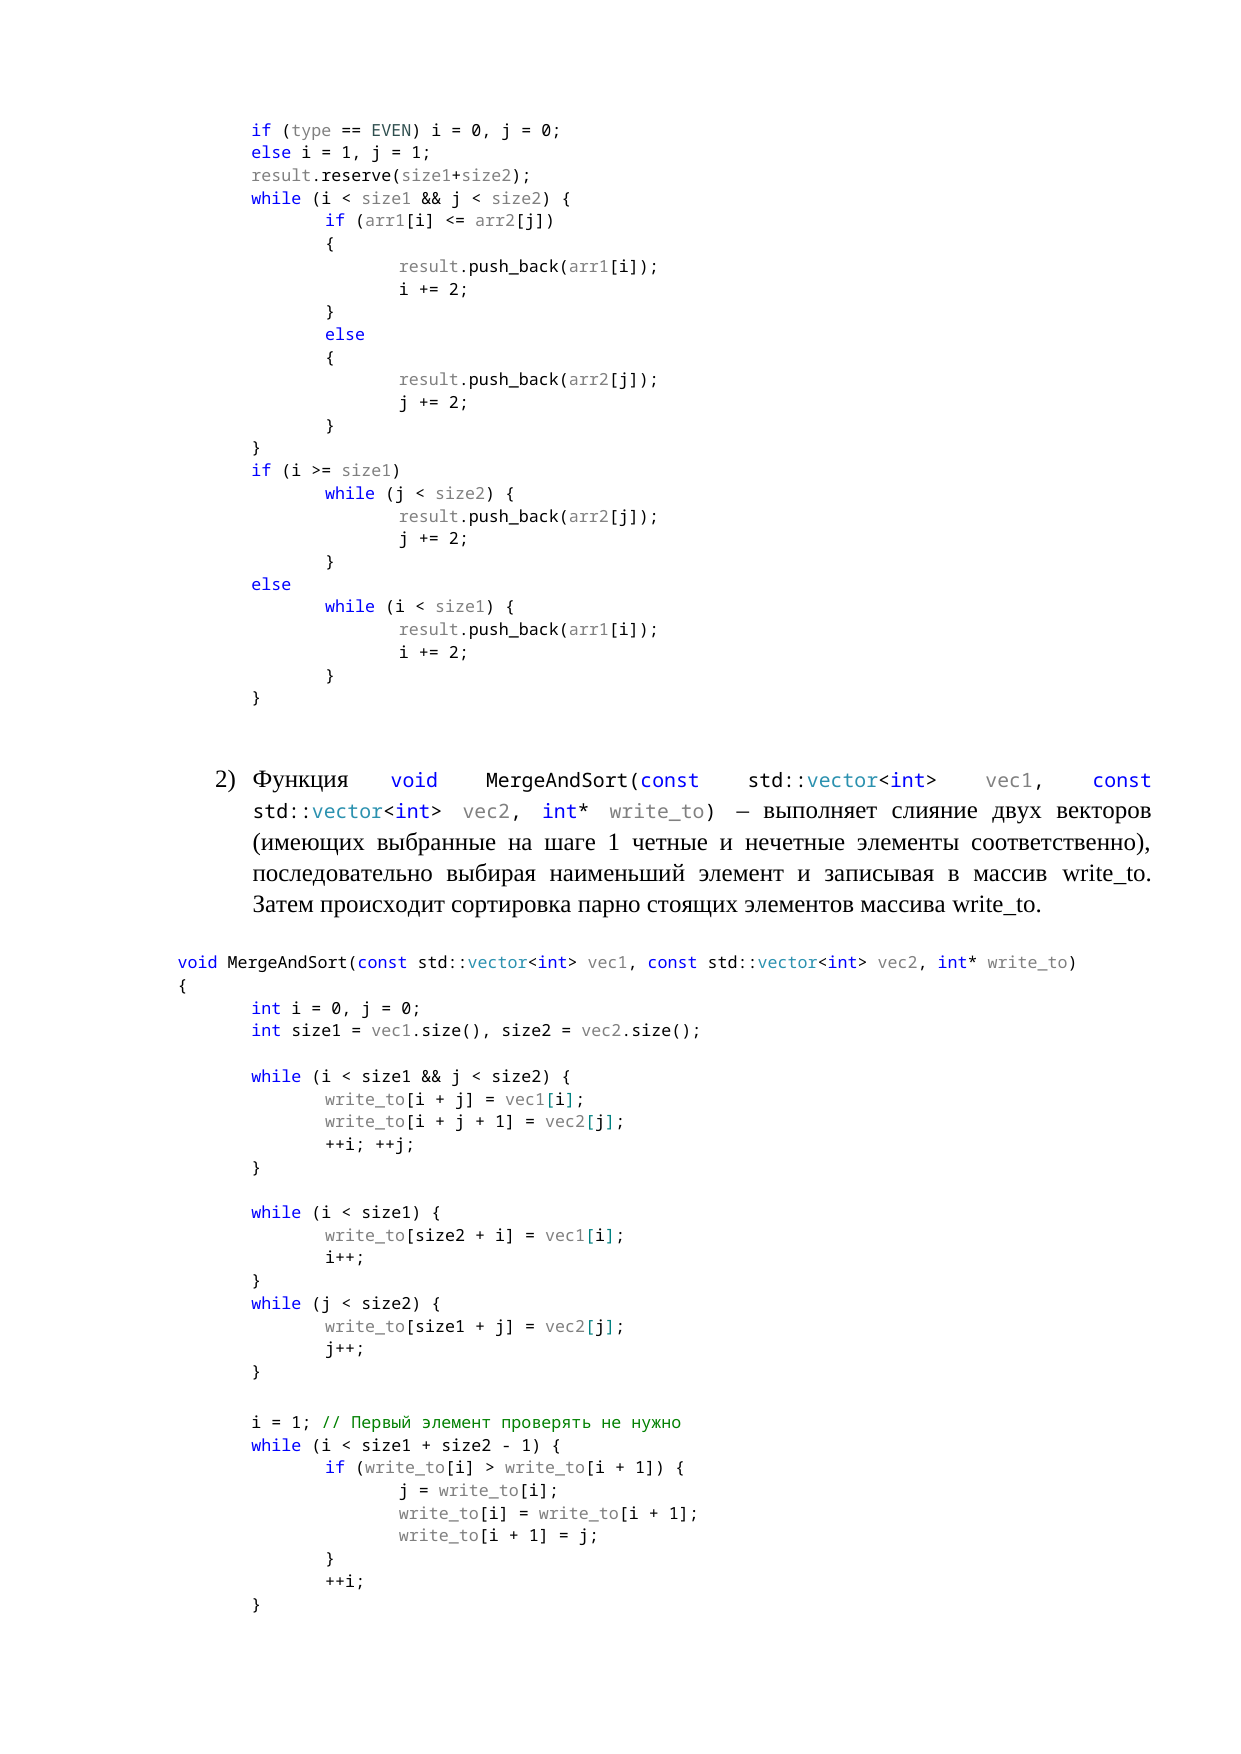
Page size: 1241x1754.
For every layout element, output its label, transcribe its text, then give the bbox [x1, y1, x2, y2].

text } [177, 663, 1152, 686]
text } [177, 549, 1152, 572]
text { [177, 974, 1152, 996]
text result.push_back(arr1[i]); [177, 254, 1152, 277]
text } [177, 1360, 1152, 1382]
text } [177, 436, 1152, 459]
text while (i < size1) { [177, 1201, 1152, 1223]
text write_to[i] = write_to[i + 1]; [177, 1501, 1152, 1524]
text i += 2; [177, 277, 1152, 300]
text while (i < size1) { [177, 595, 1152, 618]
text write_to[size1 + j] = vec2[j]; [177, 1314, 1152, 1337]
text } [177, 300, 1152, 322]
text j += 2; [177, 527, 1152, 549]
text write_to[i + 1] = j; [177, 1524, 1152, 1547]
text while (j < size2) { [177, 481, 1152, 504]
text } [177, 413, 1152, 436]
text int size1 = vec1.size(), size2 = vec2.size(); [177, 1019, 1152, 1042]
list Функция void MergeAndSort(const std::vector<int> vec1, const std::vector<int> vec2, int* write_to) – выполняет слияние двух векторов (имеющих выбранные на шаге 1 четные и нечетные элементы соответственно), последовательно выбирая наименьший элемент и записывая в массив write_to. Затем происходит сортировка парно стоящих элементов массива write_to. [215, 764, 1152, 918]
text j += 2; [177, 391, 1152, 413]
text while (j < size2) { [177, 1292, 1152, 1314]
text { [177, 232, 1152, 254]
text if (type == EVEN) i = 0, j = 0; [177, 118, 1152, 141]
text while (i < size1 + size2 - 1) { [177, 1433, 1152, 1456]
text i++; [177, 1246, 1152, 1269]
text } [177, 1269, 1152, 1292]
text if (write_to[i] > write_to[i + 1]) { [177, 1456, 1152, 1478]
text result.push_back(arr1[i]); [177, 618, 1152, 640]
text if (arr1[i] <= arr2[j]) [177, 209, 1152, 232]
text } [177, 1547, 1152, 1569]
text i += 2; [177, 640, 1152, 663]
text void MergeAndSort(const std::vector<int> vec1, const std::vector<int> vec2, int* write_to) [177, 951, 1152, 974]
text result.push_back(arr2[j]); [177, 504, 1152, 527]
text int i = 0, j = 0; [177, 996, 1152, 1019]
text ++i; [177, 1569, 1152, 1592]
text } [177, 1155, 1152, 1178]
text write_to[i + j + 1] = vec2[j]; [177, 1110, 1152, 1133]
text result.reserve(size1+size2); [177, 163, 1152, 186]
text else [177, 322, 1152, 345]
text i = 1; // Первый элемент проверять не нужно [177, 1410, 1152, 1433]
text else i = 1, j = 1; [177, 141, 1152, 163]
text } [177, 686, 1152, 708]
text if (i >= size1) [177, 459, 1152, 481]
text j++; [177, 1337, 1152, 1360]
text else [177, 572, 1152, 595]
text write_to[i + j] = vec1[i]; [177, 1087, 1152, 1110]
text write_to[size2 + i] = vec1[i]; [177, 1223, 1152, 1246]
text result.push_back(arr2[j]); [177, 368, 1152, 391]
text { [177, 345, 1152, 368]
text while (i < size1 && j < size2) { [177, 186, 1152, 209]
text ++i; ++j; [177, 1133, 1152, 1155]
text } [177, 1592, 1152, 1615]
text j = write_to[i]; [177, 1478, 1152, 1501]
text while (i < size1 && j < size2) { [177, 1064, 1152, 1087]
